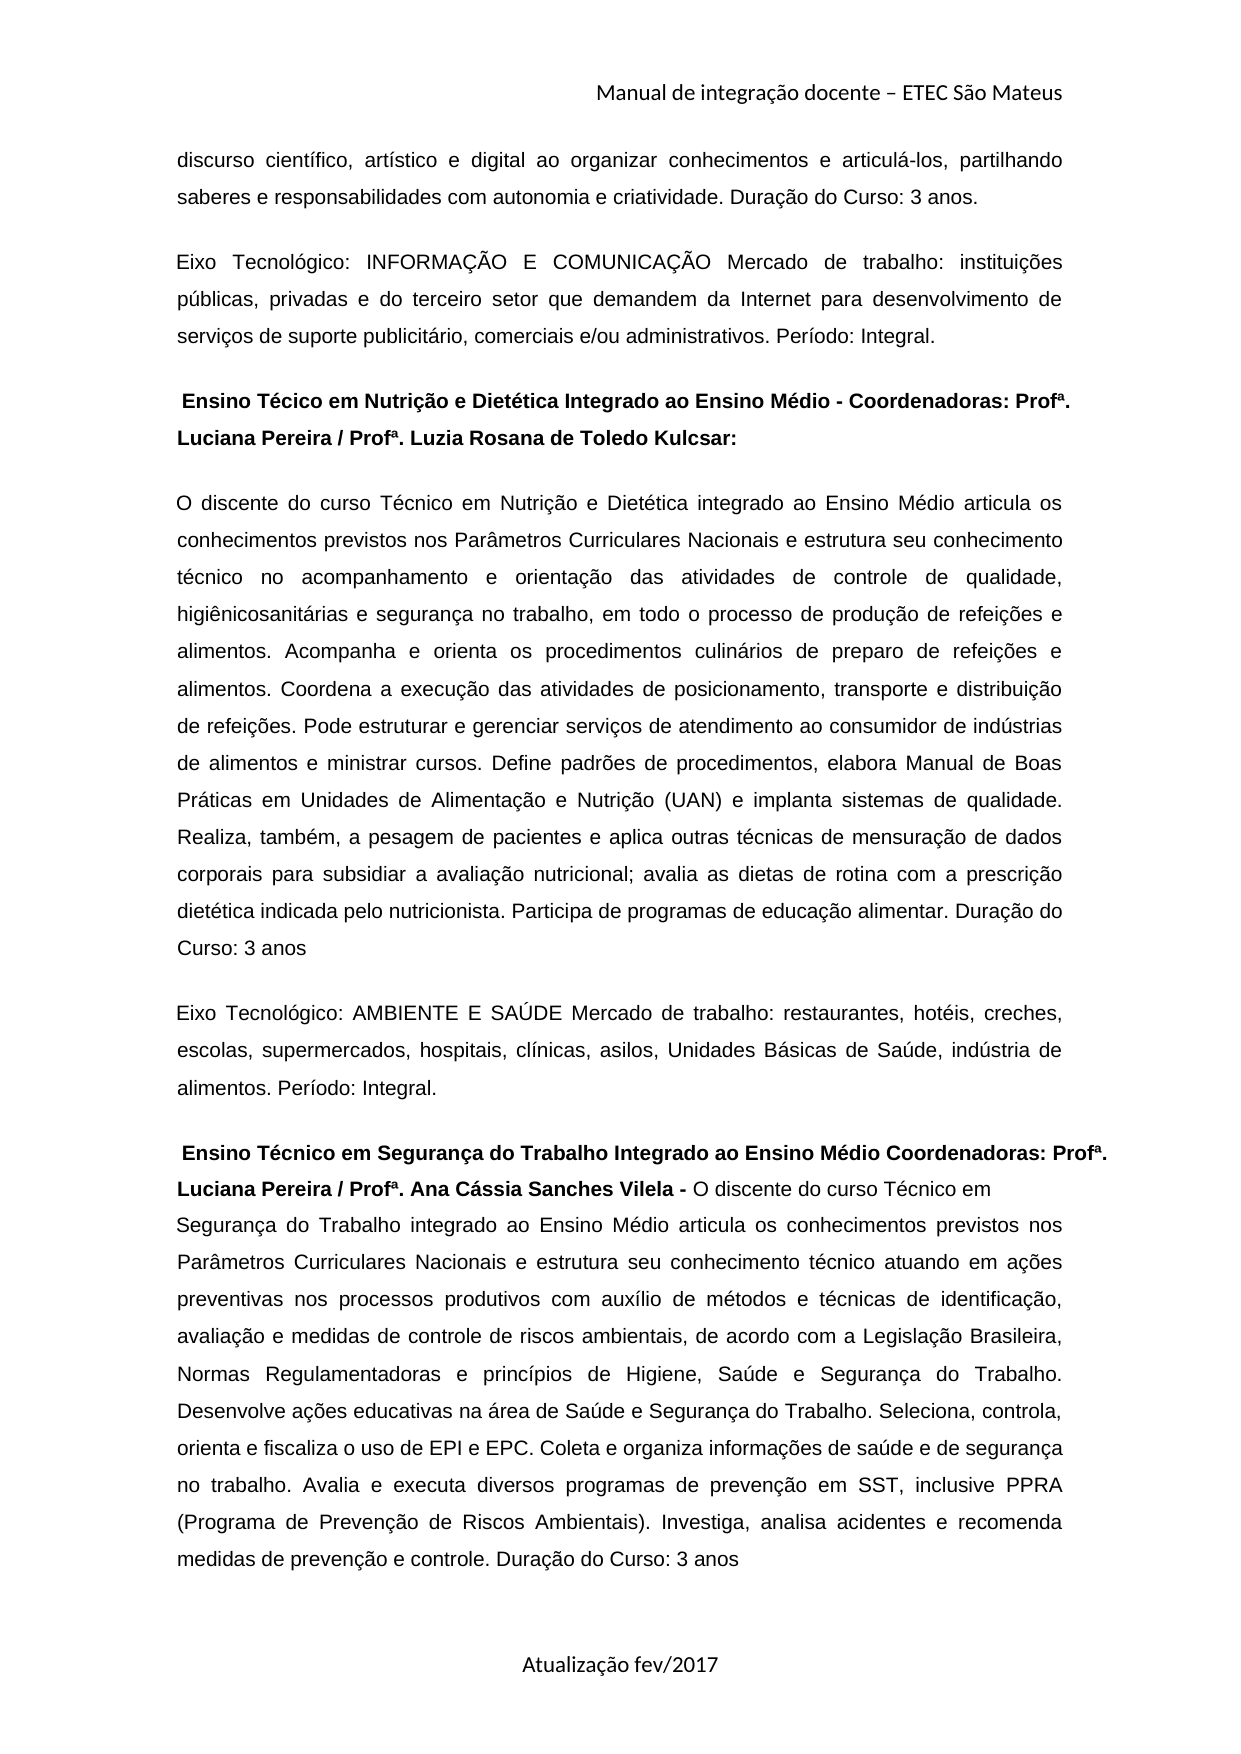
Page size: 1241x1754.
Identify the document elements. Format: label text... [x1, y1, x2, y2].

text Eixo Tecnológico: INFORMAÇÃO E COMUNICAÇÃO Mercado de trabalho: instituições públicas, privadas e do terceiro setor que demandem da Internet para desenvolvimento de serviços de suporte publicitário, comerciais e/ou administrativos. Período: Integral. [176, 250, 1063, 348]
text Eixo Tecnológico: AMBIENTE E SAÚDE Mercado de trabalho: restaurantes, hotéis, creches, escolas, supermercados, hospitais, clínicas, asilos, Unidades Básicas de Saúde, indústria de alimentos. Período: Integral. [176, 1001, 1063, 1099]
text Ensino Técico em Nutrição e Dietética Integrado ao Ensino Médio - Coordenadoras: Profª. Luciana Pereira / Profª. Luzia Rosana de Toledo Kulcsar: [176, 389, 1123, 449]
text O discente do curso Técnico em Nutrição e Dietética integrado ao Ensino Médio articula os conhecimentos previstos nos Parâmetros Curriculares Nacionais e estrutura seu conhecimento técnico no acompanhamento e orientação das atividades de controle de qualidade, higiênicosanitárias e segurança no trabalho, em todo o processo de produção de refeições e alimentos. Acompanha e orienta os procedimentos culinários de preparo de refeições e alimentos. Coordena a execução das atividades de posicionamento, transporte e distribuição de refeições. Pode estruturar e gerenciar serviços de atendimento ao consumidor de indústrias de alimentos e ministrar cursos. Define padrões de procedimentos, elabora Manual de Boas Práticas em Unidades de Alimentação e Nutrição (UAN) e implanta sistemas de qualidade. Realiza, também, a pesagem de pacientes e aplica outras técnicas de mensuração de dados corporais para subsidiar a avaliação nutricional; avalia as dietas de rotina com a prescrição dietética indicada pelo nutricionista. Participa de programas de educação alimentar. Duração do Curso: 3 anos [176, 491, 1063, 960]
subtitle Ensino Técnico em Segurança do Trabalho Integrado ao Ensino Médio Coordenadoras: Profª. Luciana Pereira / Profª. Ana Cássia Sanches Vilela - O discente do curso Técnico em [176, 1141, 1123, 1201]
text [176, 147, 1063, 208]
text Segurança do Trabalho integrado ao Ensino Médio articula os conhecimentos previstos nos Parâmetros Curriculares Nacionais e estrutura seu conhecimento técnico atuando em ações preventivas nos processos produtivos com auxílio de métodos e técnicas de identificação, avaliação e medidas de controle de riscos ambientais, de acordo com a Legislação Brasileira, Normas Regulamentadoras e princípios de Higiene, Saúde e Segurança do Trabalho. Desenvolve ações educativas na área de Saúde e Segurança do Trabalho. Seleciona, controla, orienta e fiscaliza o uso de EPI e EPC. Coleta e organiza informações de saúde e de segurança no trabalho. Avalia e executa diversos programas de prevenção em SST, inclusive PPRA (Programa de Prevenção de Riscos Ambientais). Investiga, analisa acidentes e recomenda medidas de prevenção e controle. Duração do Curso: 3 anos [176, 1213, 1063, 1571]
